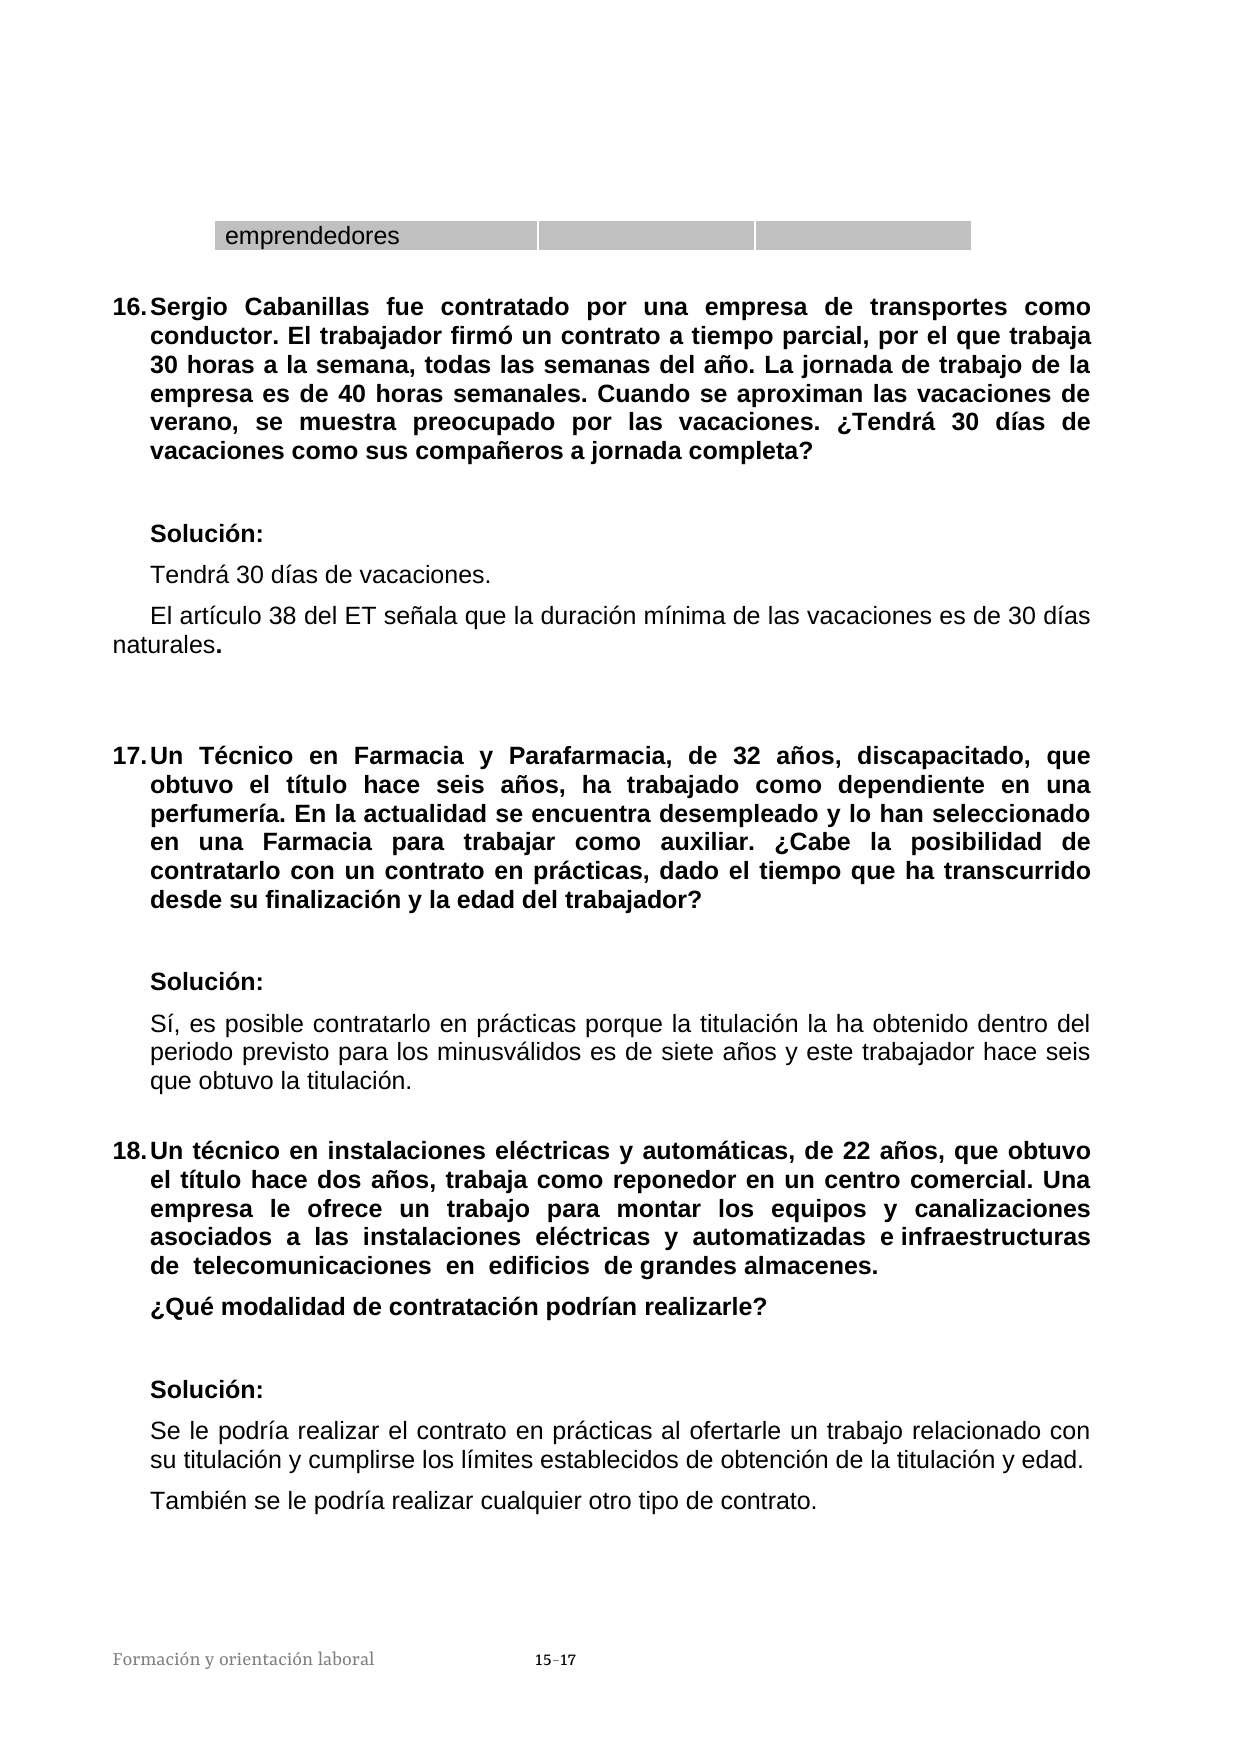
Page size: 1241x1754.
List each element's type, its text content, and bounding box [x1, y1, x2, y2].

text Se le podría realizar el contrato en prácticas al ofertarle un trabajo relacionado con su titulación y cumplirse los límites establecidos de obtención de la titulación y edad. [150, 1416, 1092, 1473]
text Tendrá 30 días de vacaciones. [112, 560, 1092, 588]
table_cell [756, 221, 971, 250]
text Solución: [150, 967, 1092, 996]
list Sergio Cabanillas fue contratado por una empresa de transportes como conductor. El trabajador firmó un contrato a tiempo parcial, por el que trabaja 30 horas a la semana, todas las semanas del año. La jornada de trabajo de la empresa es de 40 horas semanales. Cuando se aproximan las vacaciones de verano, se muestra preocupado por las vacaciones. ¿Tendrá 30 días de vacaciones como sus compañeros a jornada completa? [112, 292, 1092, 465]
table_cell No [539, 221, 754, 250]
text El artículo 38 del ET señala que la duración mínima de las vacaciones es de 30 días naturales. [112, 601, 1092, 658]
list Un técnico en instalaciones eléctricas y automáticas, de 22 años, que obtuvo el título hace dos años, trabaja como reponedor en un centro comercial. Una empresa le ofrece un trabajo para montar los equipos y canalizaciones asociados a las instalaciones eléctricas y automatizadas e infraestructuras de telecomunicaciones en edificios de grandes almacenes. [112, 1136, 1092, 1280]
text Solución: [112, 518, 1092, 547]
list Un Técnico en Farmacia y Parafarmacia, de 32 años, discapacitado, que obtuvo el título hace seis años, ha trabajado como dependiente en una perfumería. En la actualidad se encuentra desempleado y lo han seleccionado en una Farmacia para trabajar como auxiliar. ¿Cabe la posibilidad de contratarlo con un contrato en prácticas, dado el tiempo que ha transcurrido desde su finalización y la edad del trabajador? [112, 741, 1092, 913]
text También se le podría realizar cualquier otro tipo de contrato. [150, 1486, 1092, 1515]
text Solución: [150, 1375, 1092, 1403]
text Sí, es posible contratarlo en prácticas porque la titulación la ha obtenido dentro del periodo previsto para los minusválidos es de siete años y este trabajador hace seis que obtuvo la titulación. [150, 1008, 1092, 1095]
text ¿Qué modalidad de contratación podrían realizarle? [150, 1292, 1092, 1321]
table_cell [215, 221, 537, 250]
